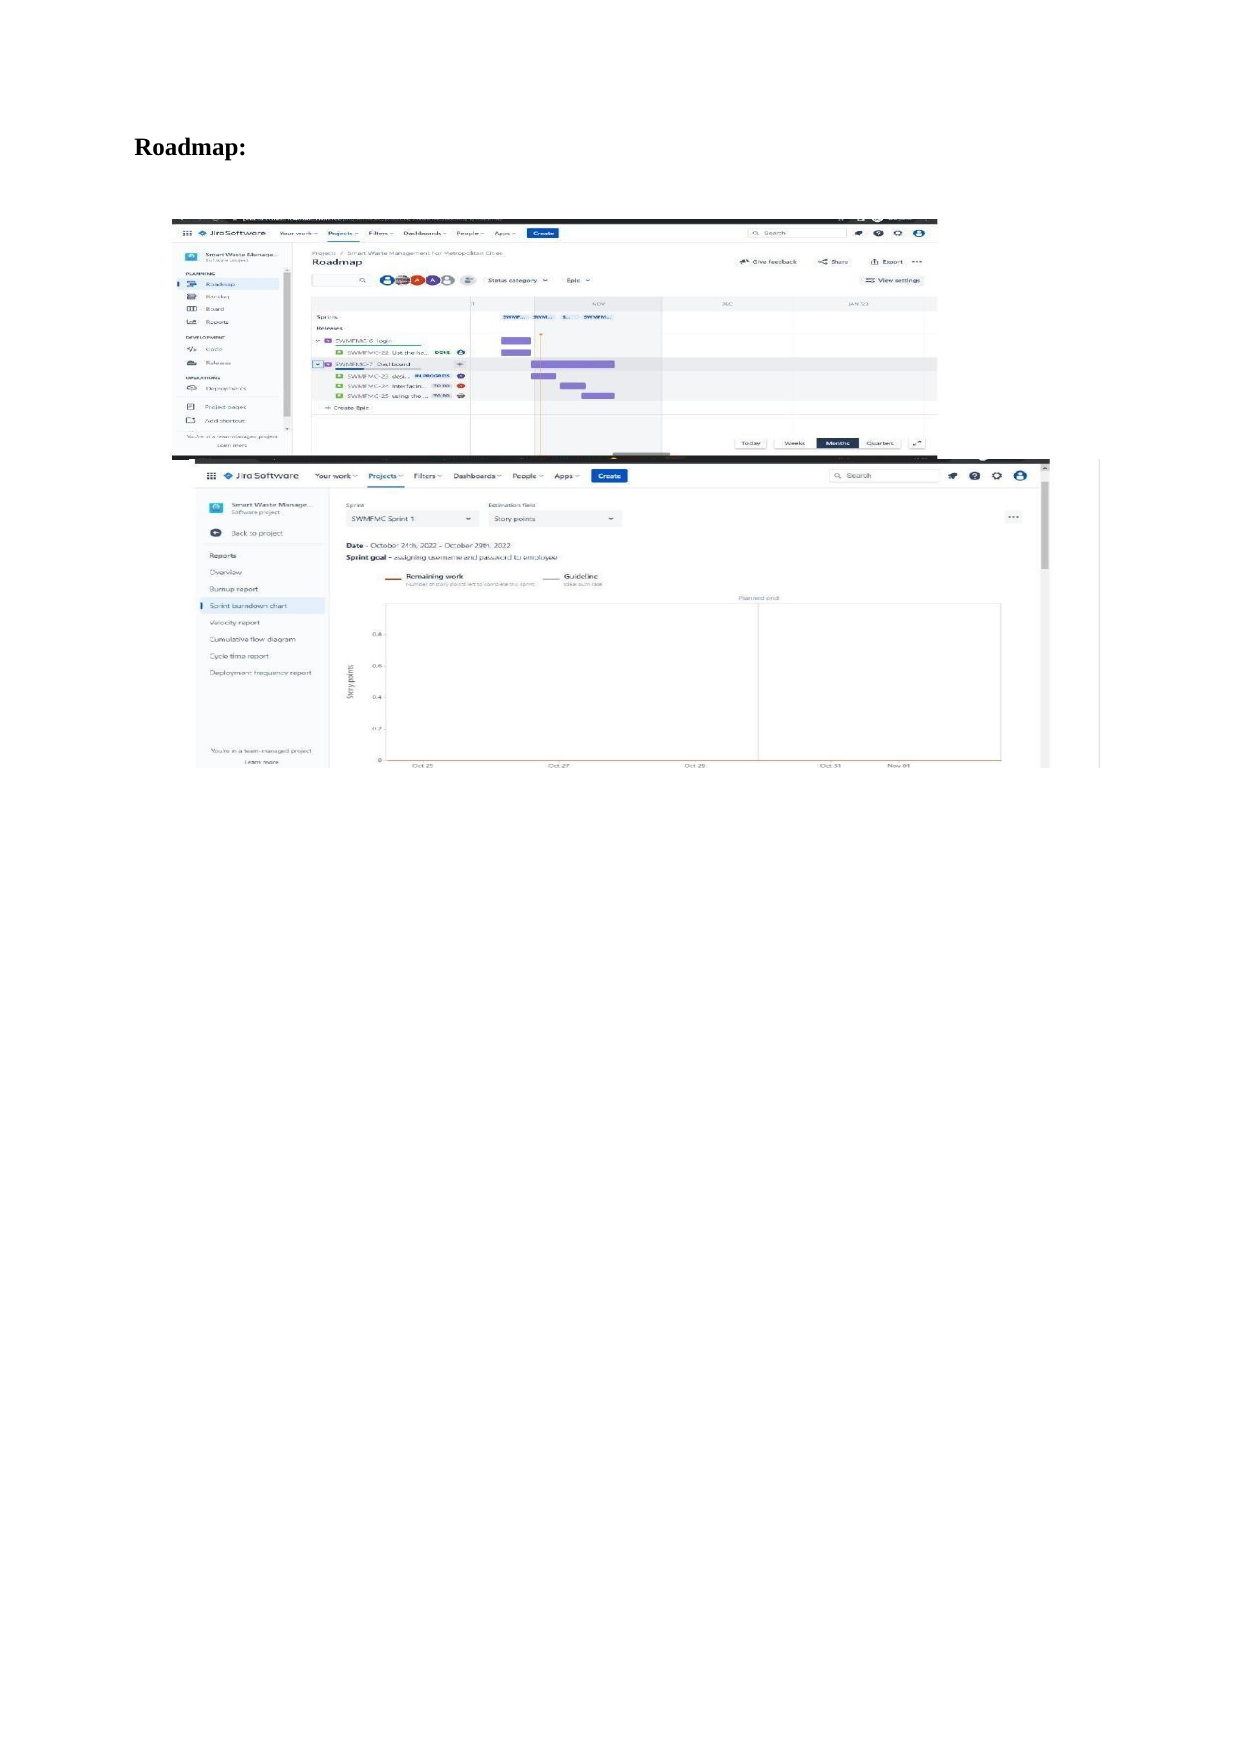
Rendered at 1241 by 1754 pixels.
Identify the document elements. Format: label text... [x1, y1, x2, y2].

picture [168, 219, 1101, 768]
text Roadmap: [134, 132, 1165, 161]
